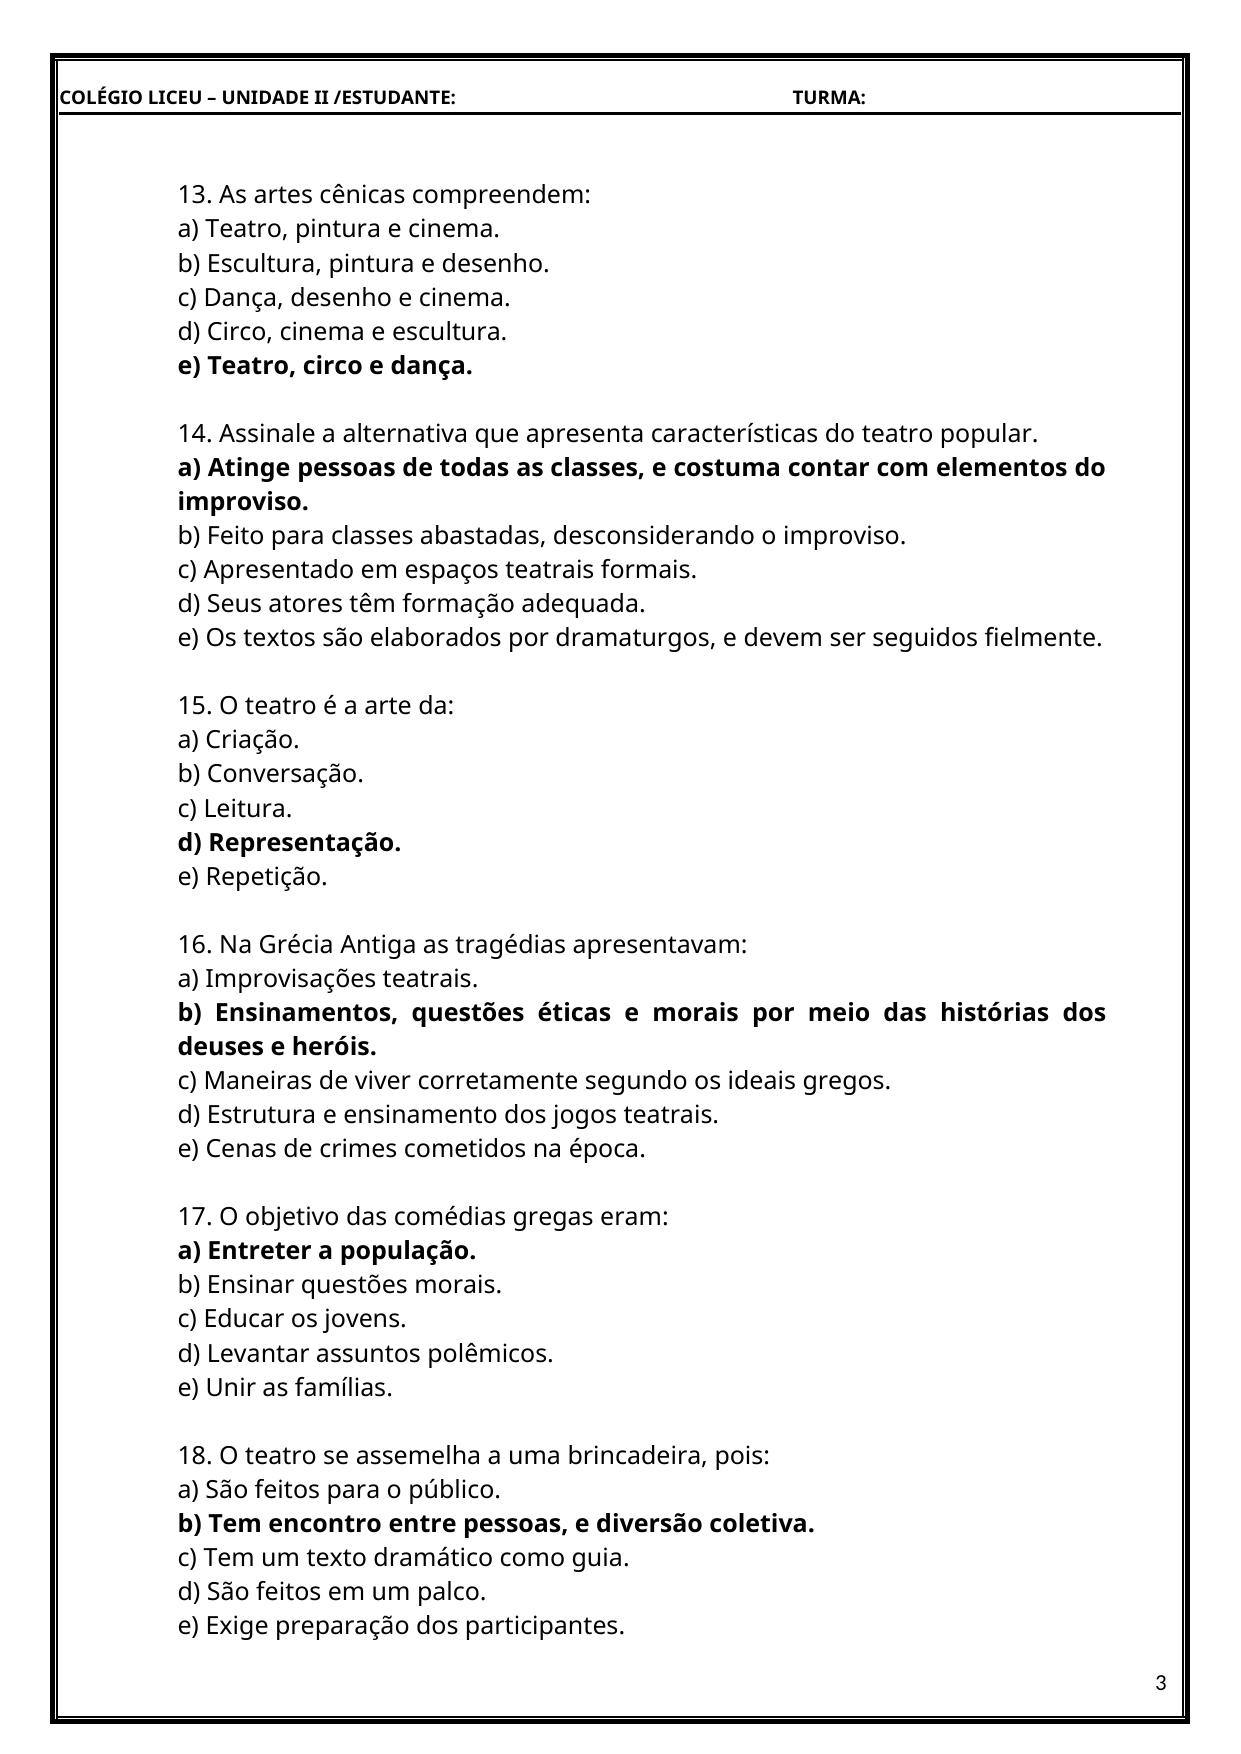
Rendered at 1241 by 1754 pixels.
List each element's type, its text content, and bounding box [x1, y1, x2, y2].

text d) Seus atores têm formação adequada. [177, 586, 1107, 620]
text 17. O objetivo das comédias gregas eram: [177, 1199, 1107, 1233]
text a) Entreter a população. [177, 1233, 1107, 1267]
text a) Criação. [177, 722, 1107, 756]
text e) Teatro, circo e dança. [177, 347, 1107, 381]
text b) Conversação. [177, 756, 1107, 790]
text c) Leitura. [177, 790, 1107, 824]
text 13. As artes cênicas compreendem: [177, 177, 1107, 211]
text d) Levantar assuntos polêmicos. [177, 1335, 1107, 1369]
text e) Unir as famílias. [177, 1369, 1107, 1403]
text d) Circo, cinema e escultura. [177, 313, 1107, 347]
text c) Apresentado em espaços teatrais formais. [177, 552, 1107, 586]
text b) Ensinamentos, questões éticas e morais por meio das histórias dos deuses e heróis. [177, 994, 1107, 1063]
text a) Teatro, pintura e cinema. [177, 211, 1107, 245]
text 16. Na Grécia Antiga as tragédias apresentavam: [177, 926, 1107, 961]
text 14. Assinale a alternativa que apresenta características do teatro popular. [177, 416, 1107, 449]
text a) São feitos para o público. [177, 1471, 1107, 1506]
text e) Cenas de crimes cometidos na época. [177, 1131, 1107, 1165]
text e) Exige preparação dos participantes. [177, 1608, 1107, 1642]
text e) Os textos são elaborados por dramaturgos, e devem ser seguidos fielmente. [177, 620, 1107, 654]
text b) Tem encontro entre pessoas, e diversão coletiva. [177, 1506, 1107, 1539]
text d) Representação. [177, 824, 1107, 858]
text e) Repetição. [177, 858, 1107, 892]
text c) Tem um texto dramático como guia. [177, 1539, 1107, 1574]
text a) Improvisações teatrais. [177, 961, 1107, 994]
text c) Maneiras de viver corretamente segundo os ideais gregos. [177, 1063, 1107, 1097]
text c) Educar os jovens. [177, 1301, 1107, 1335]
text c) Dança, desenho e cinema. [177, 279, 1107, 313]
text d) São feitos em um palco. [177, 1574, 1107, 1608]
text a) Atinge pessoas de todas as classes, e costuma contar com elementos do improviso. [177, 449, 1107, 518]
text b) Feito para classes abastadas, desconsiderando o improviso. [177, 518, 1107, 552]
text d) Estrutura e ensinamento dos jogos teatrais. [177, 1097, 1107, 1131]
text b) Ensinar questões morais. [177, 1267, 1107, 1301]
text b) Escultura, pintura e desenho. [177, 245, 1107, 279]
text 18. O teatro se assemelha a uma brincadeira, pois: [177, 1437, 1107, 1471]
text 15. O teatro é a arte da: [177, 688, 1107, 722]
